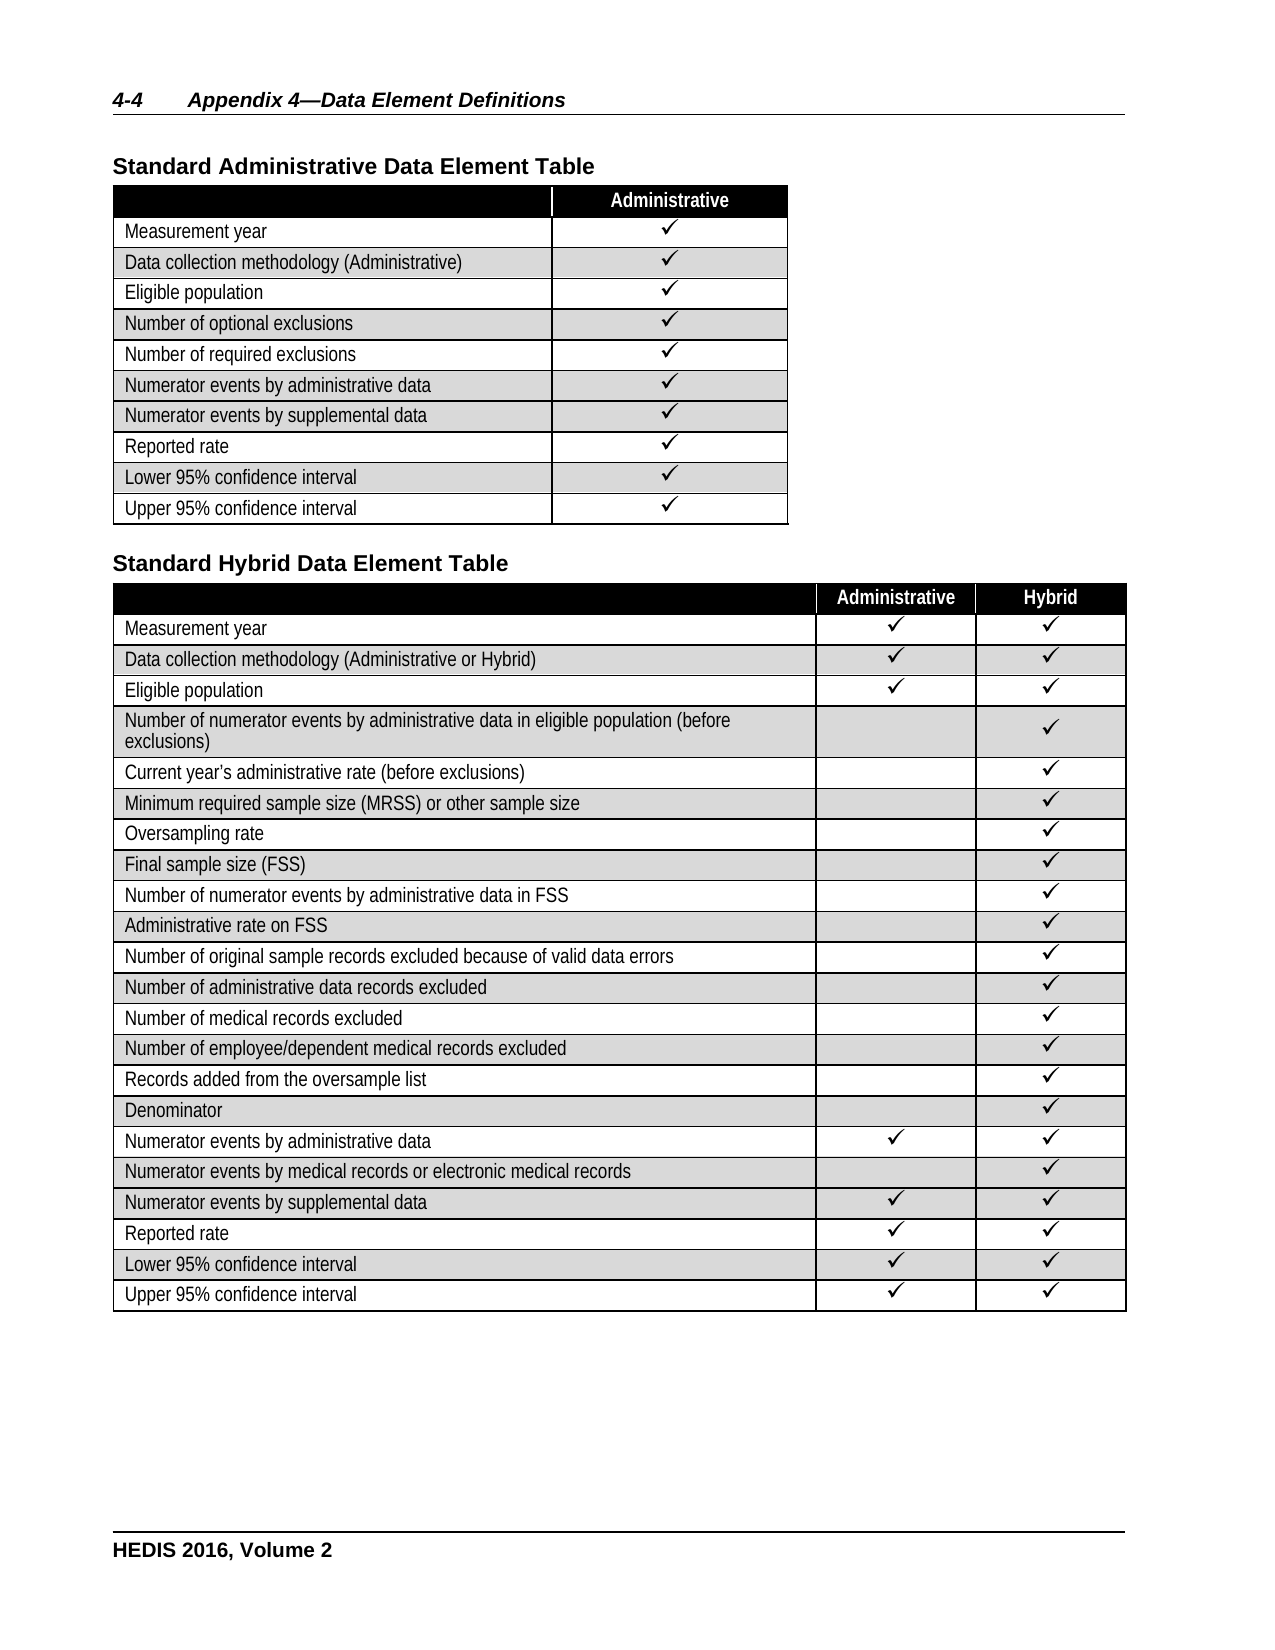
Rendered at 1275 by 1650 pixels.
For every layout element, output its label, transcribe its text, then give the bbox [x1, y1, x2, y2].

table_cell Reported rate [114, 1220, 815, 1248]
table_cell [817, 943, 975, 972]
table_header [114, 584, 816, 613]
table_cell [977, 646, 1125, 674]
table_cell Records added from the oversample list [114, 1066, 815, 1095]
table_cell Number of numerator events by administrative data in FSS [114, 881, 815, 911]
table_cell Lower 95% confidence interval [114, 1250, 815, 1279]
table_cell [553, 341, 787, 369]
table_cell Oversampling rate [114, 820, 815, 849]
table_cell [977, 1158, 1125, 1187]
table_cell Numerator events by supplemental data [114, 1189, 815, 1218]
table_cell [817, 1220, 975, 1248]
table_cell Data collection methodology (Administrative) [114, 248, 551, 277]
table_cell [817, 676, 975, 705]
text Standard Hybrid Data Element Table [112, 550, 1125, 576]
table_cell Number of numerator events by administrative data in eligible population (before exclusions) [114, 707, 815, 757]
table_cell [977, 1189, 1125, 1218]
table_cell [977, 881, 1125, 911]
table_cell Minimum required sample size (MRSS) or other sample size [114, 789, 815, 818]
table_cell [977, 1250, 1125, 1279]
table_cell [553, 279, 787, 308]
table_cell [977, 707, 1125, 757]
table_cell [553, 248, 787, 277]
table_cell [817, 1127, 975, 1156]
table_cell Upper 95% confidence interval [114, 1281, 815, 1310]
table_cell [977, 851, 1125, 880]
table_cell [977, 974, 1125, 1003]
table_cell Number of medical records excluded [114, 1004, 815, 1033]
table_cell [817, 1281, 975, 1310]
table_cell Upper 95% confidence interval [114, 494, 551, 523]
table_cell [977, 1097, 1125, 1126]
table_cell Administrative rate on FSS [114, 912, 815, 941]
table_cell Reported rate [114, 433, 551, 462]
table_header [114, 187, 551, 216]
table_cell [817, 1097, 975, 1126]
table_cell [817, 820, 975, 849]
table_cell [817, 1066, 975, 1095]
table_cell [817, 1035, 975, 1064]
table_cell Final sample size (FSS) [114, 851, 815, 880]
table_cell [553, 402, 787, 431]
table_cell [817, 974, 975, 1003]
table_cell [817, 707, 975, 757]
table_cell [817, 615, 975, 644]
table_cell [977, 1066, 1125, 1095]
table_cell [553, 433, 787, 462]
table_cell [553, 310, 787, 339]
table_cell [553, 463, 787, 492]
table_cell [817, 789, 975, 818]
table_cell [977, 1004, 1125, 1033]
table_cell [553, 494, 787, 523]
table_cell Number of original sample records excluded because of valid data errors [114, 943, 815, 972]
table_cell Number of required exclusions [114, 341, 551, 369]
table_cell [817, 646, 975, 674]
table_cell [977, 758, 1125, 788]
table_cell [977, 1035, 1125, 1064]
text Standard Administrative Data Element Table [112, 153, 1125, 179]
table_cell Numerator events by administrative data [114, 1127, 815, 1156]
table_cell Data collection methodology (Administrative or Hybrid) [114, 646, 815, 674]
table_cell [977, 912, 1125, 941]
table_cell [817, 1158, 975, 1187]
table_cell [817, 758, 975, 788]
table_cell [817, 1004, 975, 1033]
table_cell [977, 820, 1125, 849]
table_cell [817, 1250, 975, 1279]
table_header Administrative [553, 187, 787, 216]
table_cell Current year’s administrative rate (before exclusions) [114, 758, 815, 788]
table_cell Numerator events by supplemental data [114, 402, 551, 431]
table_cell Lower 95% confidence interval [114, 463, 551, 492]
table_cell [817, 912, 975, 941]
table_cell [817, 851, 975, 880]
table_cell Number of optional exclusions [114, 310, 551, 339]
table_cell Numerator events by medical records or electronic medical records [114, 1158, 815, 1187]
table_cell [977, 1127, 1125, 1156]
table_header Administrative [817, 584, 975, 613]
table_cell [977, 1220, 1125, 1248]
table_cell Measurement year [114, 615, 815, 644]
table_cell Measurement year [114, 218, 551, 247]
table_cell [977, 1281, 1125, 1310]
table_cell Eligible population [114, 279, 551, 308]
table_cell [817, 881, 975, 911]
table_cell Number of administrative data records excluded [114, 974, 815, 1003]
table_cell [977, 943, 1125, 972]
table_cell [977, 615, 1125, 644]
table_cell [553, 218, 787, 247]
table_cell Eligible population [114, 676, 815, 705]
table_cell [977, 676, 1125, 705]
table_cell Number of employee/dependent medical records excluded [114, 1035, 815, 1064]
table_cell [977, 789, 1125, 818]
table_header Hybrid [976, 584, 1125, 613]
table_cell Denominator [114, 1097, 815, 1126]
table_cell [817, 1189, 975, 1218]
table_cell Numerator events by administrative data [114, 371, 551, 400]
table_cell [553, 371, 787, 400]
